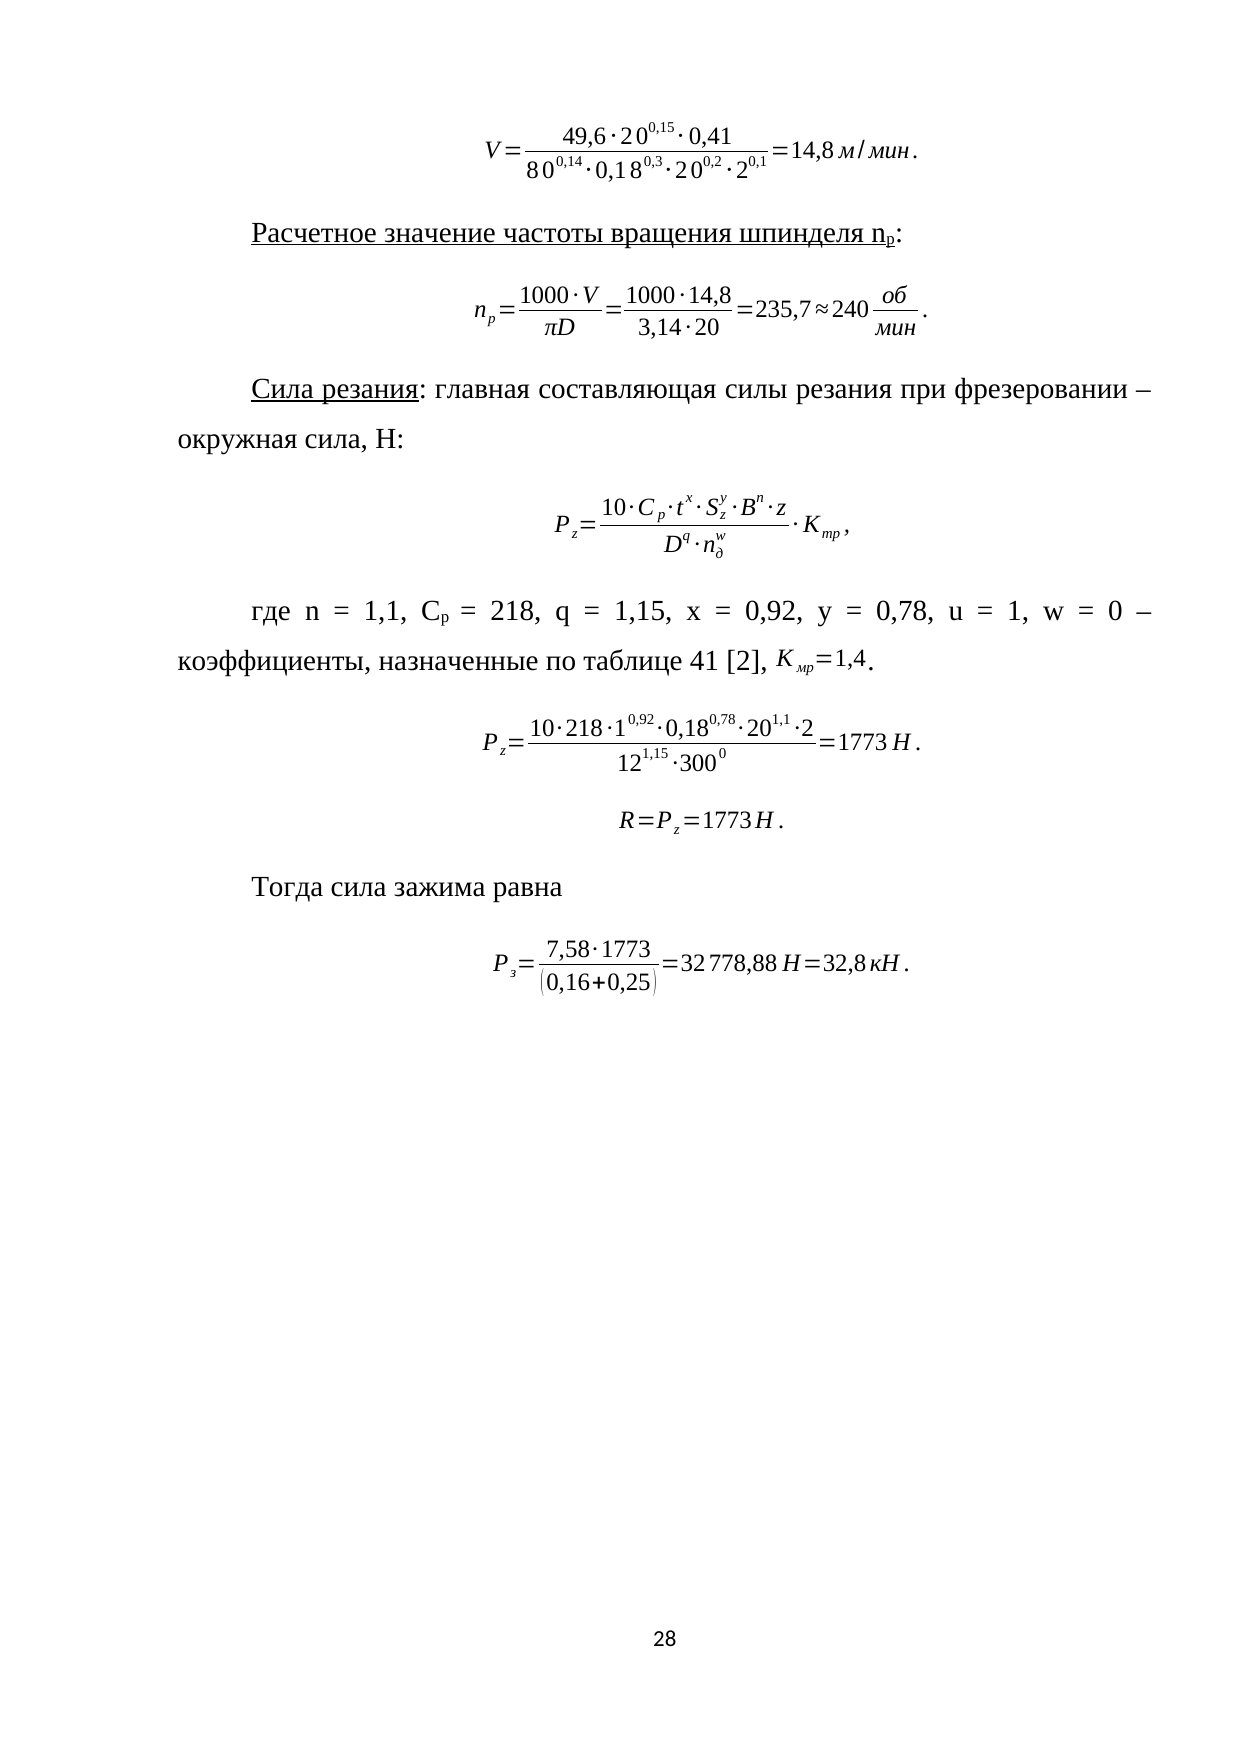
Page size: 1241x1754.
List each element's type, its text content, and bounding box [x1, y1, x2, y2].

text где n = 1,1, Сp = 218, q = 1,15, x = 0,92, y = 0,78, u = 1, w = 0 – коэффициенты, назначенные по таблице 41 [2], . [177, 593, 1152, 677]
text Тогда сила зажима равна [177, 869, 1152, 902]
text Сила резания: главная составляющая силы резания при фрезеровании – окружная сила, Н: [177, 371, 1152, 455]
text Расчетное значение частоты вращения шпинделя nр: [177, 215, 1152, 248]
